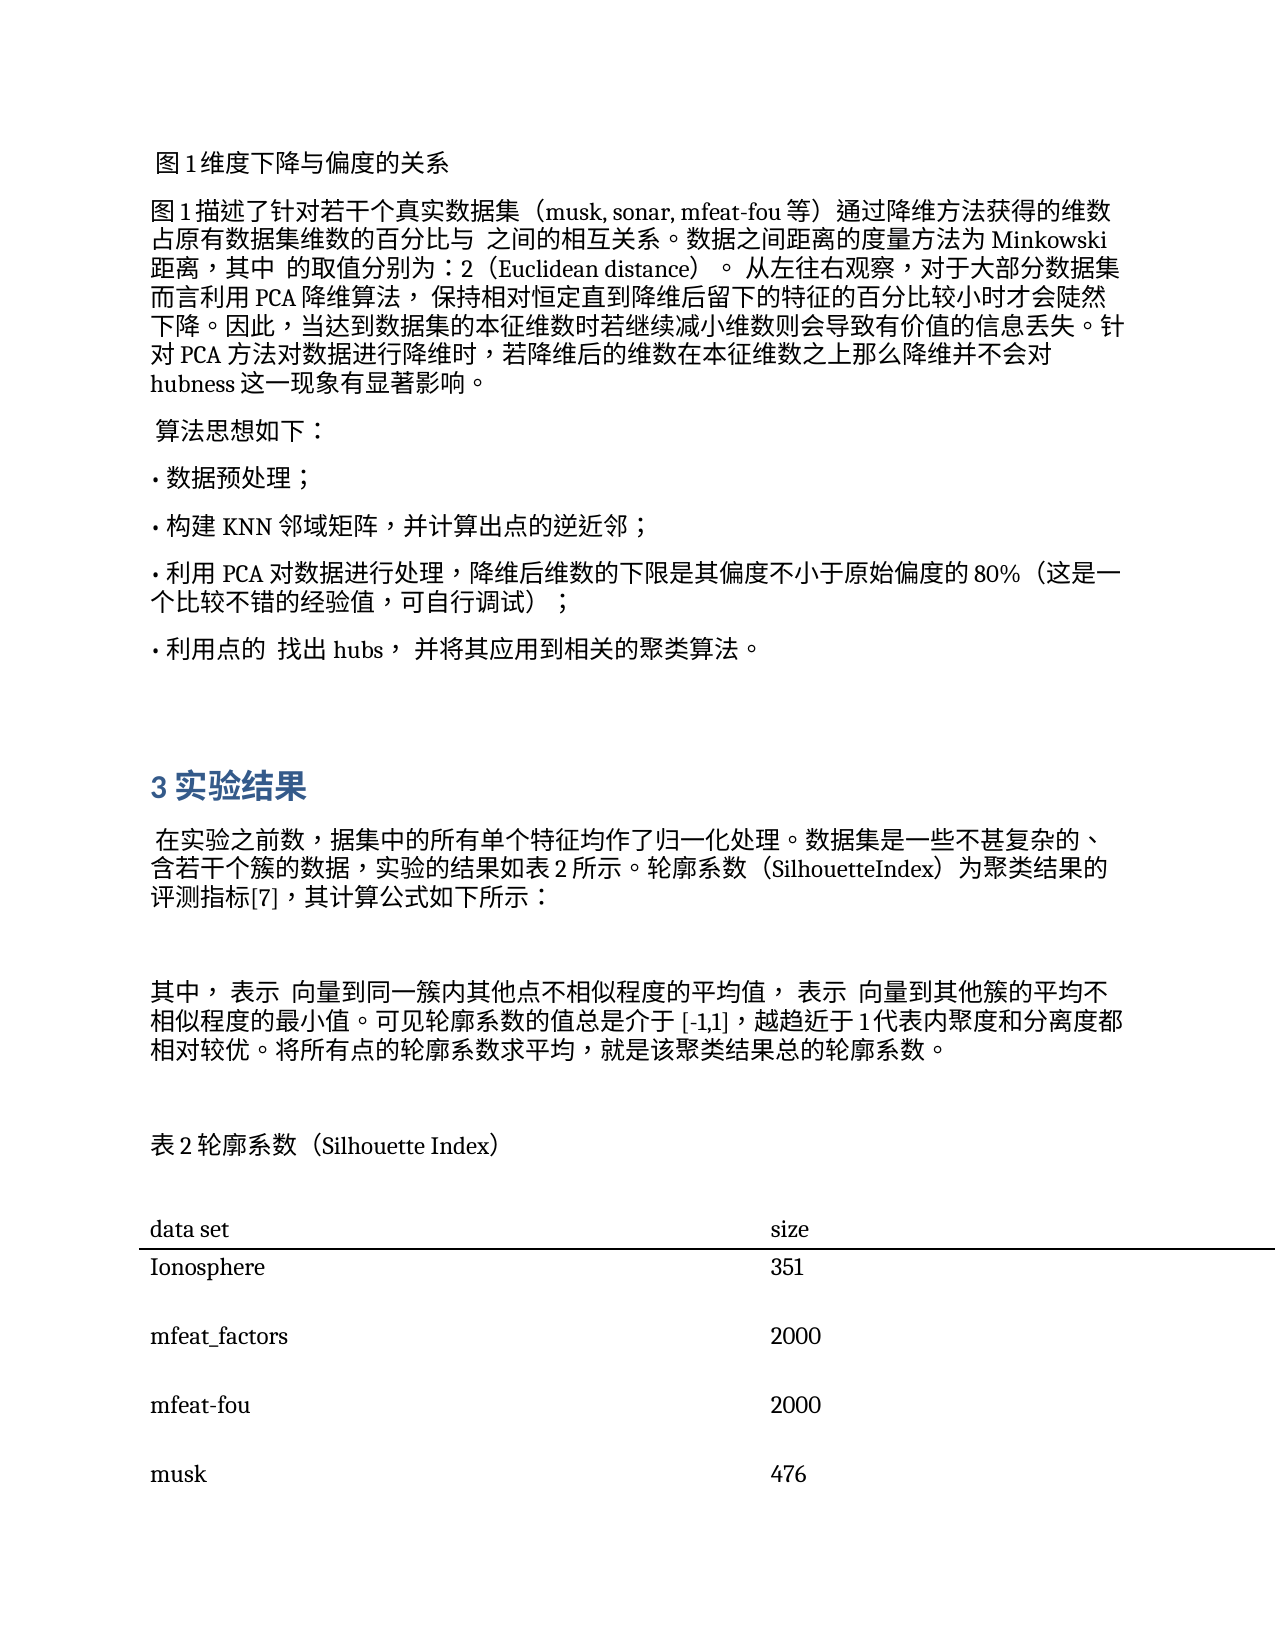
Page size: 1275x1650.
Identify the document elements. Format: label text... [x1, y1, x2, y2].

text • 构建 KNN 邻域矩阵，并计算出点的逆近邻； [150, 512, 1125, 541]
text 图 1 维度下降与偏度的关系 [150, 150, 1125, 179]
table_cell mfeat-fou [139, 1387, 759, 1456]
table_header size [759, 1179, 1275, 1248]
text • 利用点的 找出 hubs， 并将其应用到相关的聚类算法。 [150, 636, 1125, 665]
text • 数据预处理； [150, 465, 1125, 494]
table_cell 351 [759, 1250, 1275, 1318]
text 其中， 表示 向量到同一簇内其他点不相似程度的平均值， 表示 向量到其他簇的平均不相似程度的最小值。可见轮廓系数的值总是介于 [-1,1]，越趋近于1代表内聚度和分离度都相对较优。将所有点的轮廓系数求平均，就是该聚类结果总的轮廓系数。 [150, 979, 1125, 1065]
table_cell mfeat_factors [139, 1318, 759, 1387]
text 在实验之前数，据集中的所有单个特征均作了归一化处理。数据集是一些不甚复杂的、含若干个簇的数据，实验的结果如表2 所示。轮廓系数（SilhouetteIndex）为聚类结果的评测指标[7]，其计算公式如下所示： [150, 827, 1125, 913]
table_cell 2000 [759, 1387, 1275, 1456]
table_cell 476 [759, 1456, 1275, 1492]
text • 利用 PCA 对数据进行处理，降维后维数的下限是其偏度不小于原始偏度的80%（这是一个比较不错的经验值，可自行调试）； [150, 560, 1125, 617]
table_cell musk [139, 1456, 759, 1492]
text 表2 轮廓系数（Silhouette Index） [150, 1132, 1125, 1160]
text 算法思想如下： [150, 417, 1125, 446]
table_cell 2000 [759, 1318, 1275, 1387]
table_cell Ionosphere [139, 1250, 759, 1318]
text 图 1 描述了针对若干个真实数据集（musk, sonar, mfeat-fou等）通过降维方法获得的维数占原有数据集维数的百分比与 之间的相互关系。数据之间距离的度量方法为Minkowski 距离，其中 的取值分别为：2（Euclidean distance）。 从左往右观察，对于大部分数据集而言利用PCA降维算法， 保持相对恒定直到降维后留下的特征的百分比较小时才会陡然下降。因此，当达到数据集的本征维数时若继续减小维数则会导致有价值的信息丢失。针对PCA 方法对数据进行降维时，若降维后的维数在本征维数之上那么降维并不会对hubness 这一现象有显著影响。 [150, 197, 1125, 399]
table_header data set [139, 1179, 759, 1248]
subtitle 3 实验结果 [150, 762, 1125, 808]
